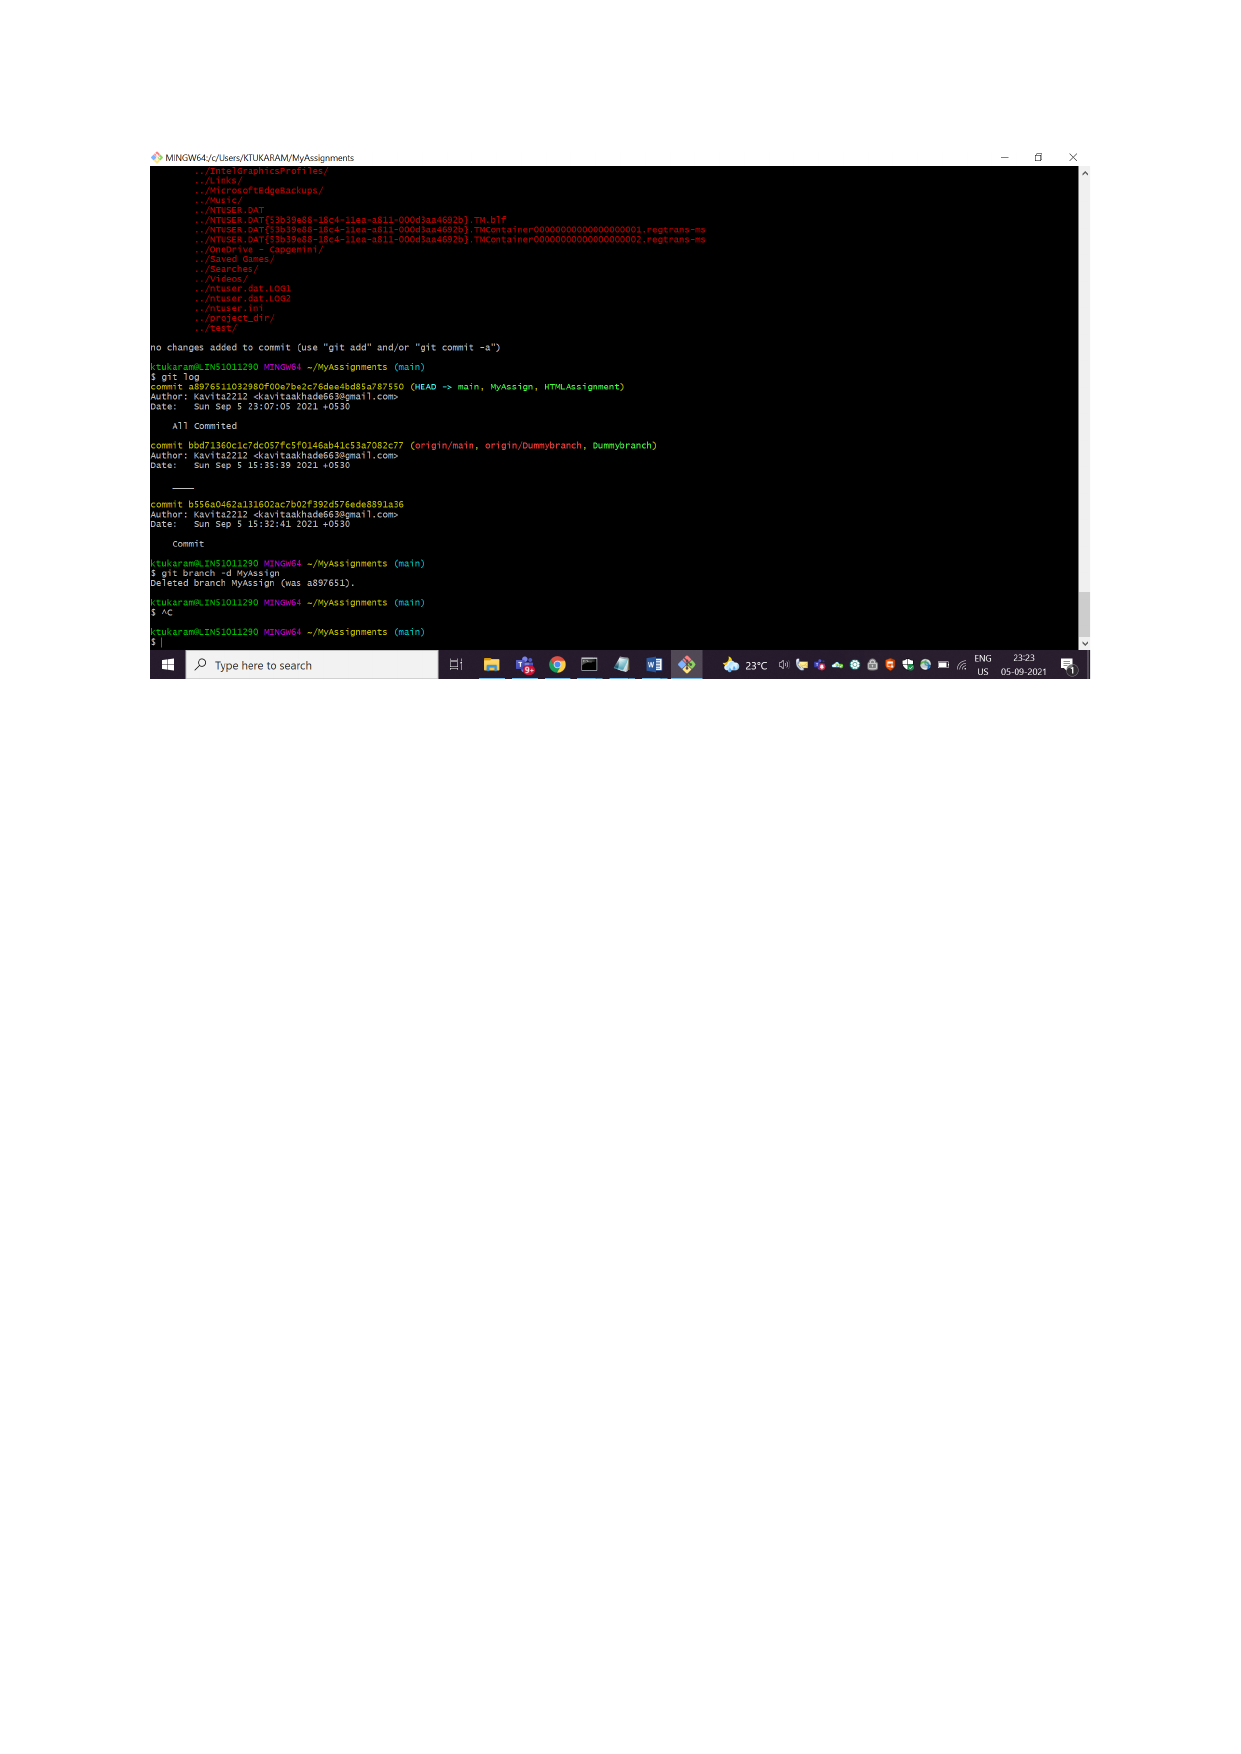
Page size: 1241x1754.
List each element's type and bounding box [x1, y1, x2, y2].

picture [150, 150, 1091, 679]
